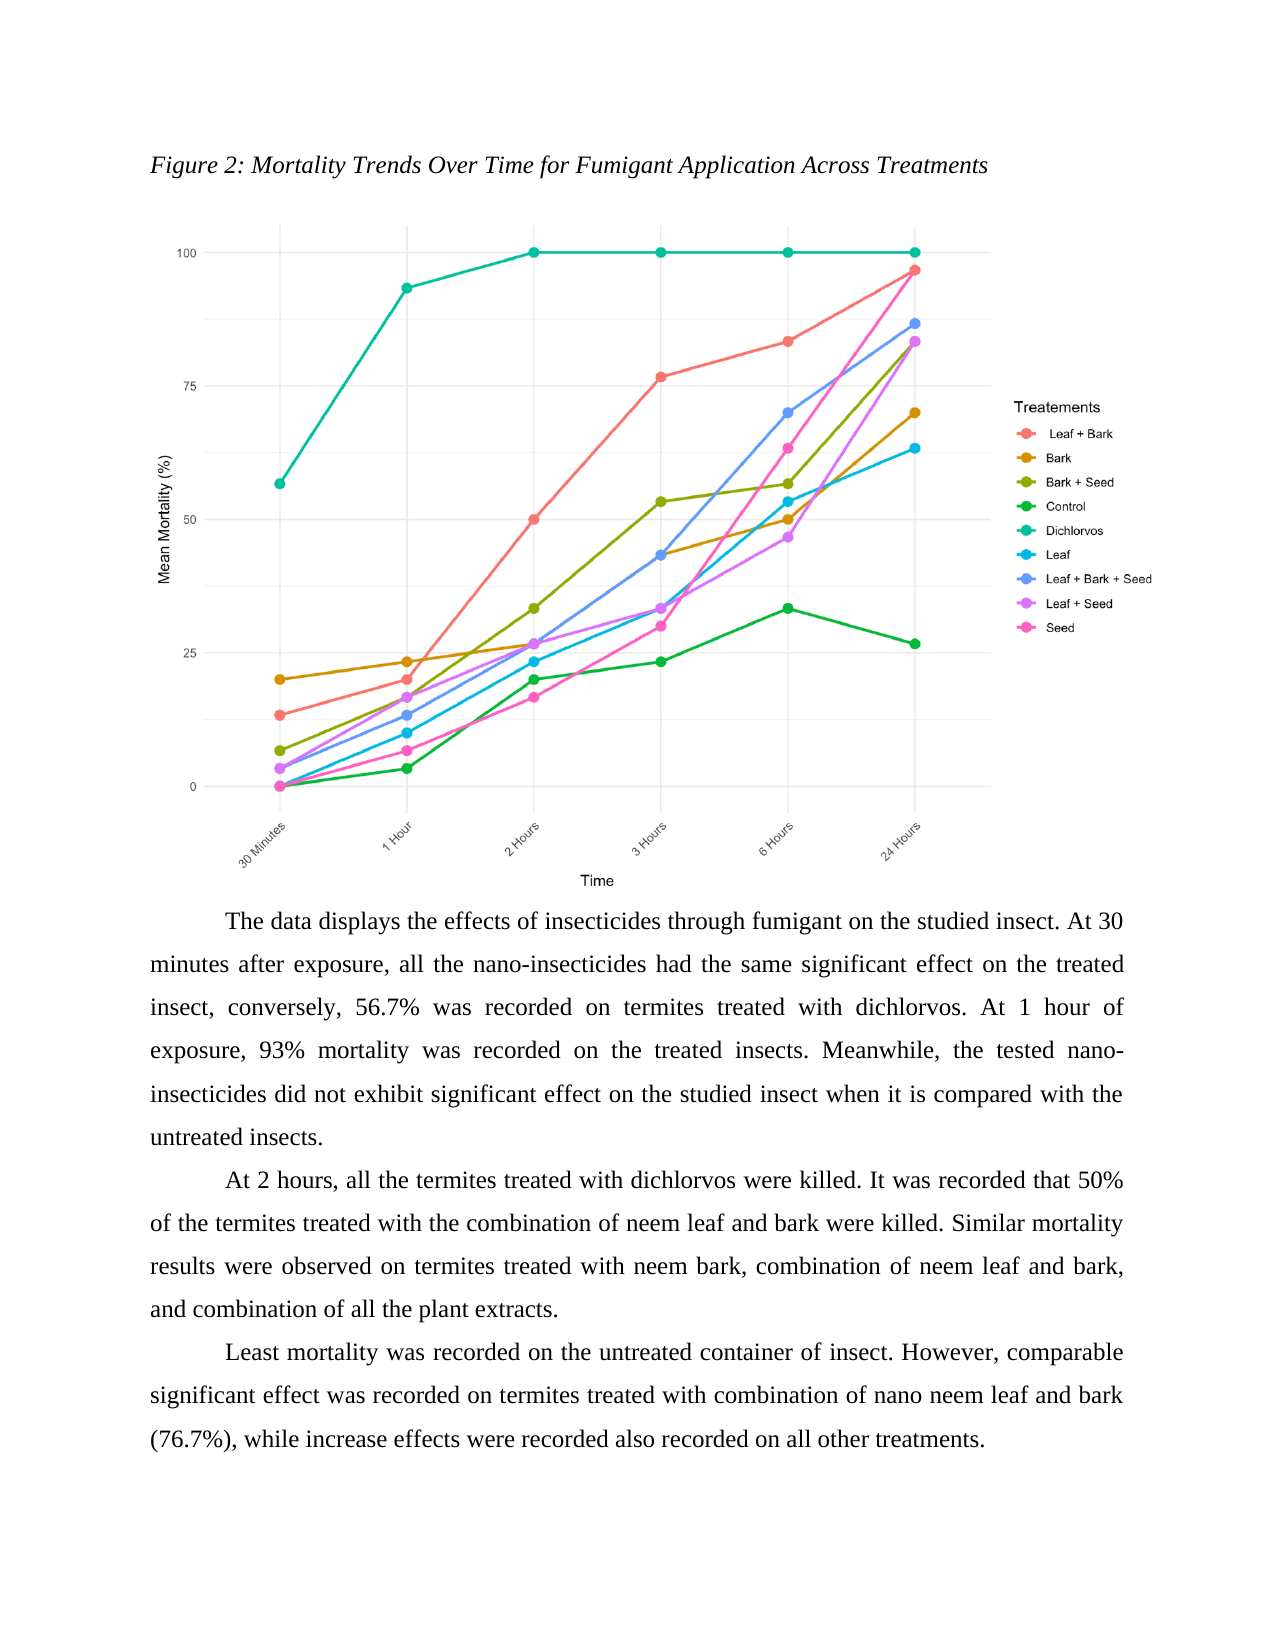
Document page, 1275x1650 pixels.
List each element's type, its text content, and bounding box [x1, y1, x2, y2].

text The data displays the effects of insecticides through fumigant on the studied insect. At 30 minutes after exposure, all the nano-insecticides had the same significant effect on the treated insect, conversely, 56.7% was recorded on termites treated with dichlorvos. At 1 hour of exposure, 93% mortality was recorded on the treated insects. Meanwhile, the tested nano-insecticides did not exhibit significant effect on the studied insect when it is compared with the untreated insects. [150, 906, 1125, 1151]
text Least mortality was recorded on the untreated container of insect. However, comparable significant effect was recorded on termites treated with combination of nano neem leaf and bark (76.7%), while increase effects were recorded also recorded on all other treatments. [150, 1337, 1125, 1452]
text Figure 2: Mortality Trends Over Time for Fumigant Application Across Treatments [150, 150, 1125, 179]
picture [150, 221, 1159, 892]
text At 2 hours, all the termites treated with dichlorvos were killed. It was recorded that 50% of the termites treated with the combination of neem leaf and bark were killed. Similar mortality results were observed on termites treated with neem bark, combination of neem leaf and bark, and combination of all the plant extracts. [150, 1165, 1125, 1323]
